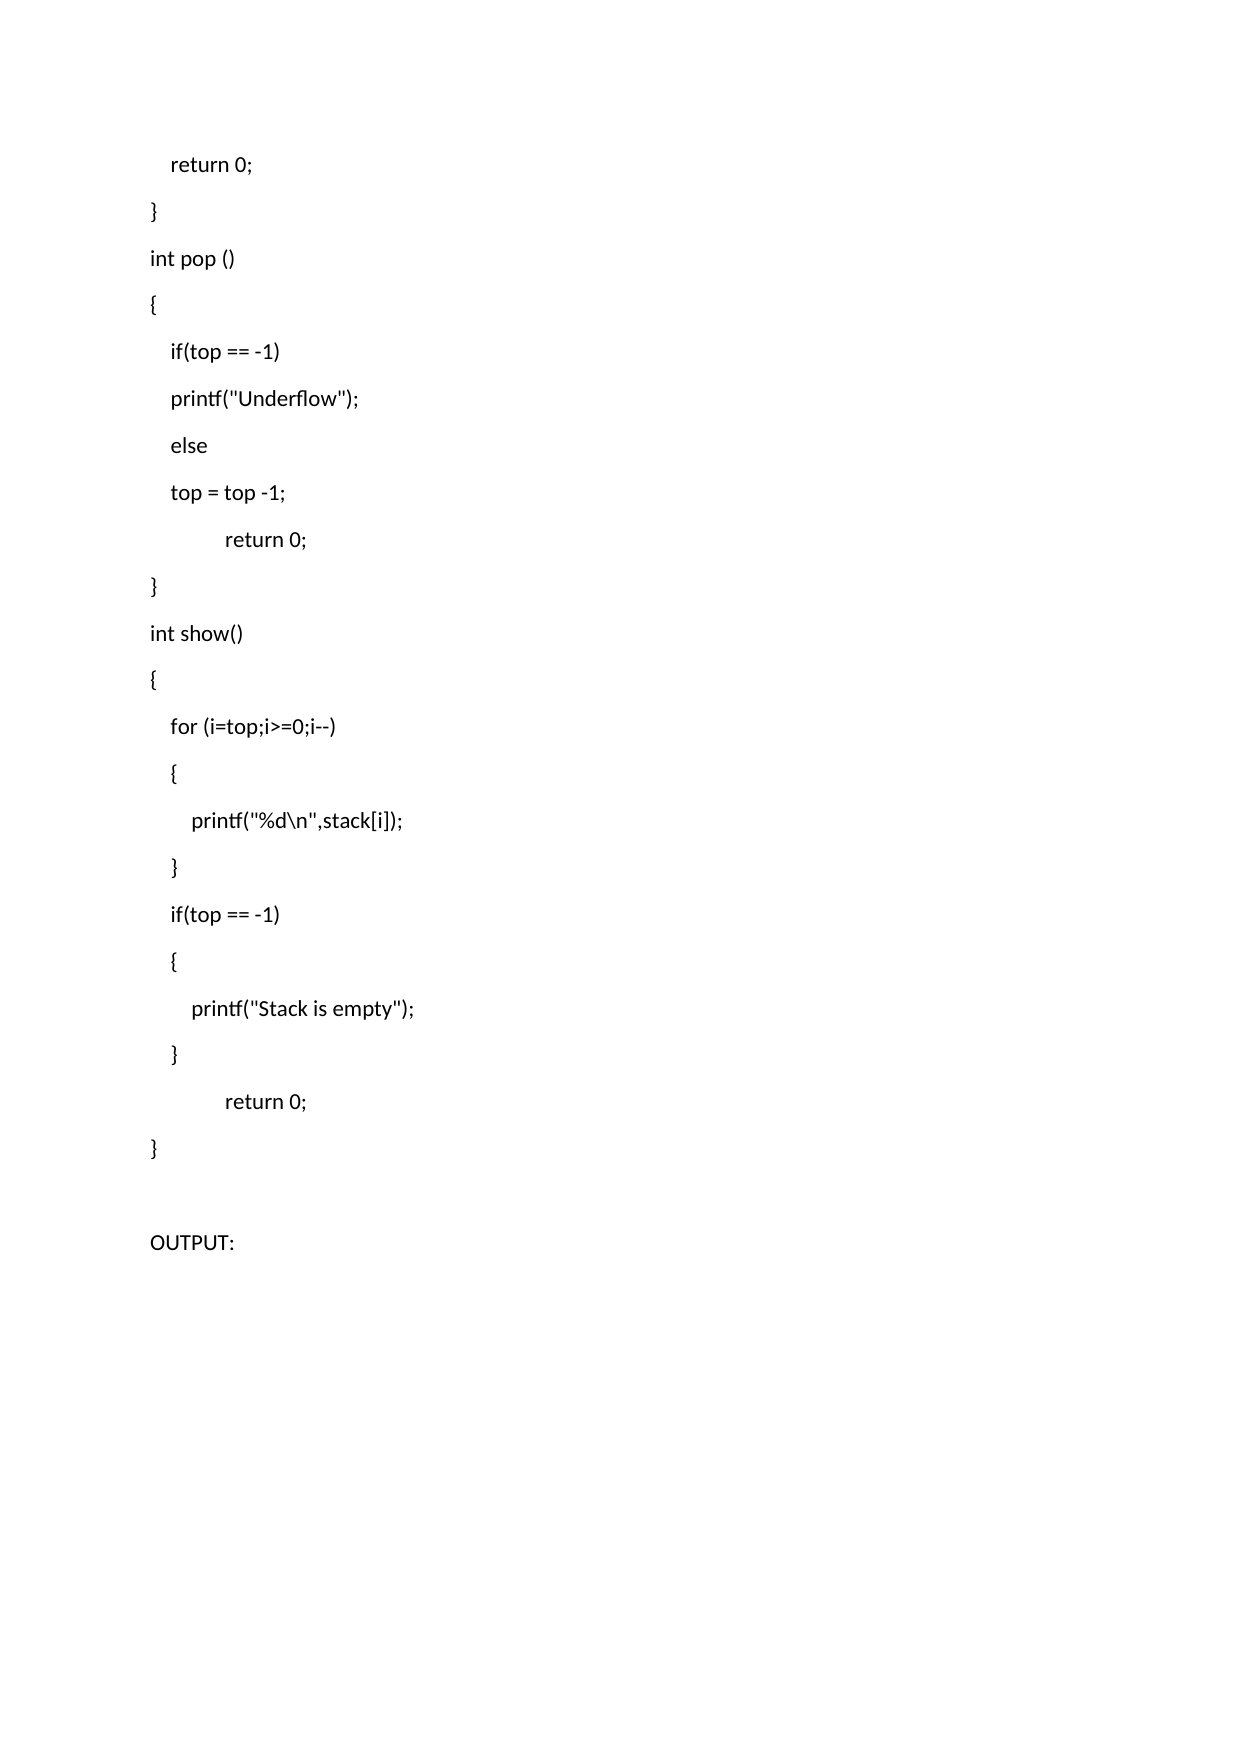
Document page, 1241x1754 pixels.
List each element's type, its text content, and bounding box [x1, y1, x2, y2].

text return 0; [150, 525, 1090, 553]
text else [150, 431, 1090, 459]
text } [150, 572, 1090, 600]
text printf("Underflow"); [150, 384, 1090, 412]
text return 0; [150, 1087, 1090, 1116]
text if(top == -1) [150, 900, 1090, 928]
text int pop () [150, 244, 1090, 272]
text printf("Stack is empty"); [150, 994, 1090, 1022]
text } [150, 197, 1090, 225]
text } [150, 853, 1090, 881]
text if(top == -1) [150, 337, 1090, 366]
text OUTPUT: [150, 1228, 1090, 1256]
text { [150, 666, 1090, 694]
text return 0; [150, 150, 1090, 178]
text { [150, 759, 1090, 787]
text } [150, 1134, 1090, 1162]
text for (i=top;i>=0;i--) [150, 712, 1090, 741]
text int show() [150, 619, 1090, 647]
text printf("%d\n",stack[i]); [150, 806, 1090, 834]
text top = top -1; [150, 478, 1090, 506]
text } [150, 1041, 1090, 1069]
text { [150, 947, 1090, 975]
text { [150, 291, 1090, 319]
